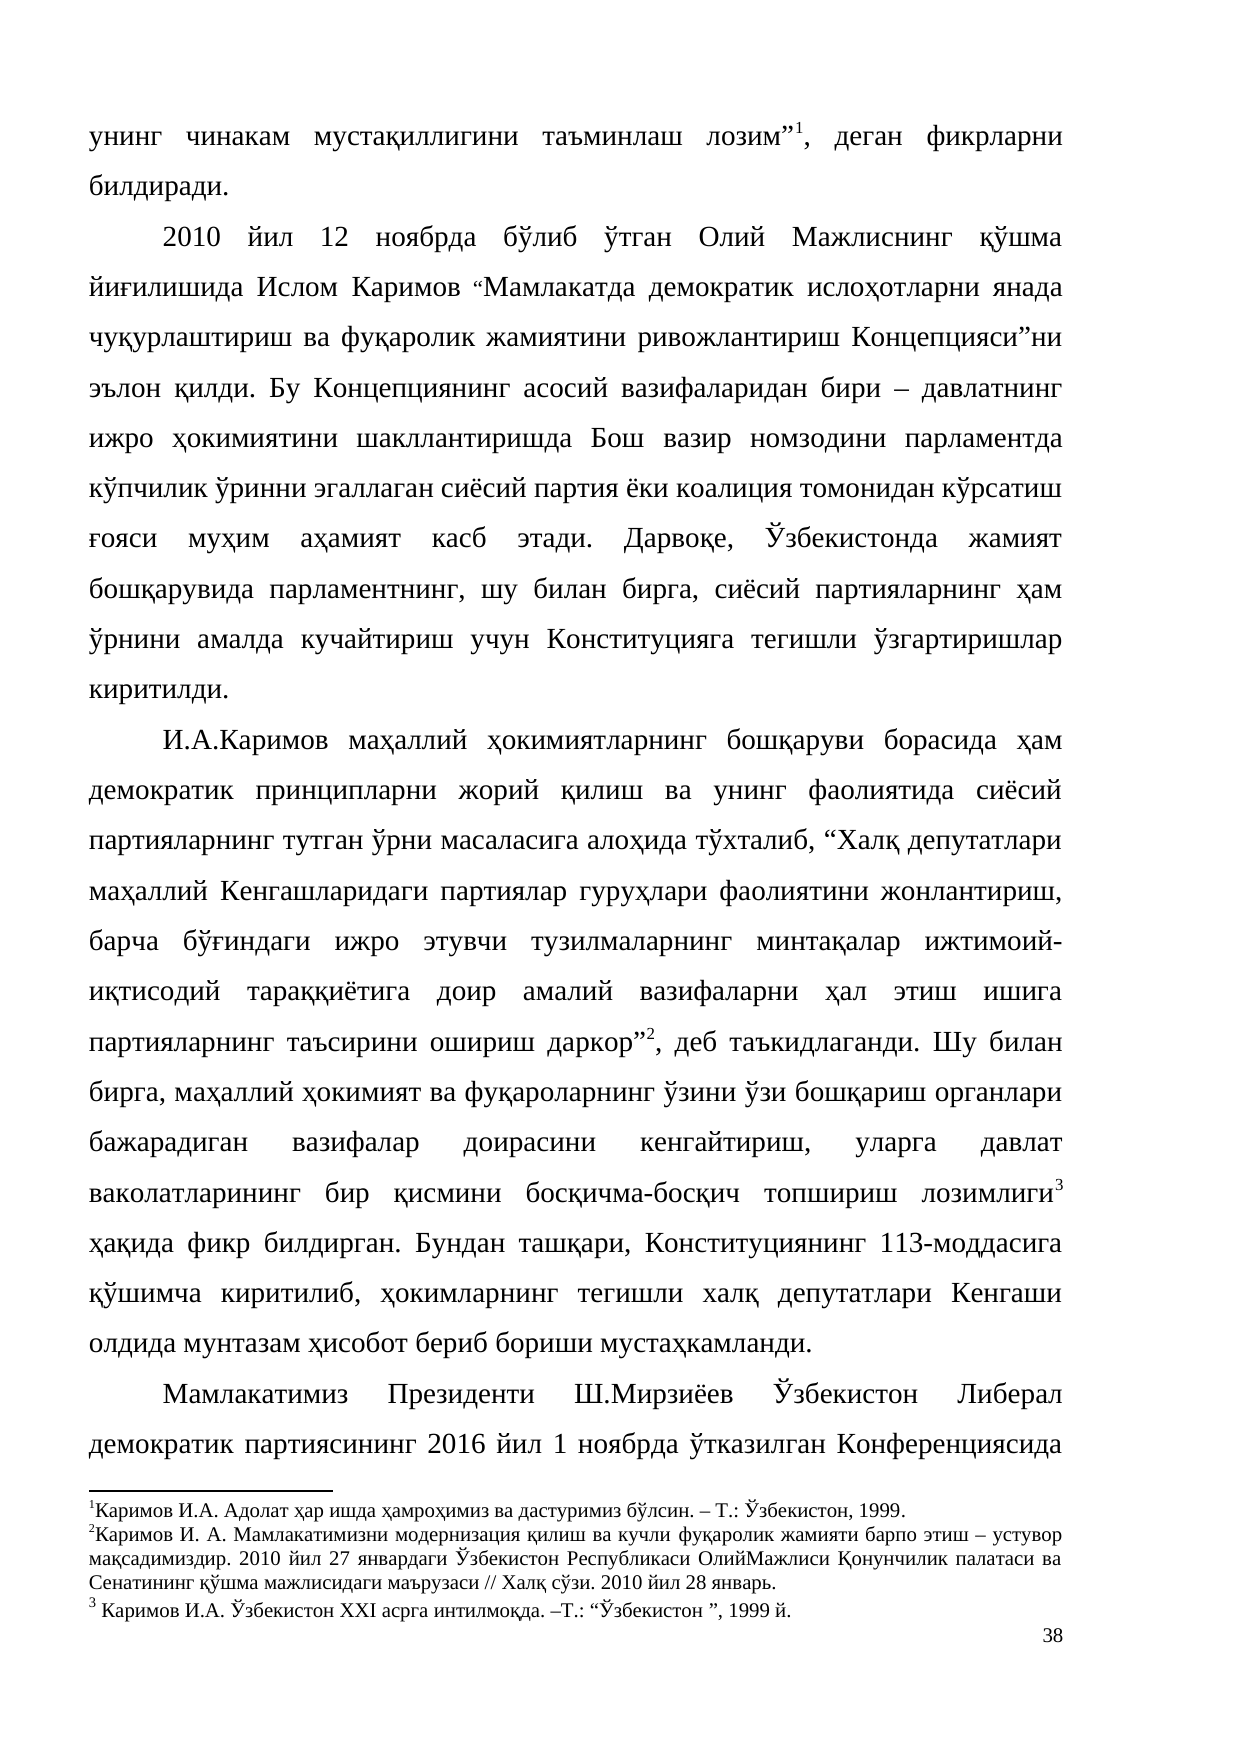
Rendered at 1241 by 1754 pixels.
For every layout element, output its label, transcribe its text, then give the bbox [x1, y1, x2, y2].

text И.А.Каримов маҳаллий ҳокимиятларнинг бошқаруви борасида ҳам демократик принципларни жорий қилиш ва унинг фаолиятида сиёсий партияларнинг тутган ўрни масаласига алоҳида тўхталиб, “Халқ депутатлари маҳаллий Кенгашларидаги партиялар гуруҳлари фаолиятини жонлантириш, барча бўғиндаги ижро этувчи тузилмаларнинг минтақалар ижтимоий-иқтисодий тараққиётига доир амалий вазифаларни ҳал этиш ишига партияларнинг таъсирини ошириш даркор”, деб таъкидлаганди. Шу билан бирга, маҳаллий ҳокимият ва фуқароларнинг ўзини ўзи бошқариш органлари бажарадиган вазифалар доирасини кенгайтириш, уларга давлат ваколатларининг бир қисмини босқичма-босқич топшириш лозимлиги ҳақида фикр билдирган. Бундан ташқари, Конституциянинг 113-моддасига қўшимча киритилиб, ҳокимларнинг тегишли халқ депутатлари Кенгаши олдида мунтазам ҳисобот бериб бориши мустаҳкамланди. [89, 722, 1063, 1359]
text 2010 йил 12 ноябрда бўлиб ўтган Олий Мажлиснинг қўшма йиғилишида Ислом Каримов “Мамлакатда демократик ислоҳотларни янада чуқурлаштириш ва фуқаролик жамиятини ривожлантириш Концепцияси”ни эълон қилди. Бу Концепциянинг асосий вазифаларидан бири – давлатнинг ижро ҳокимиятини шакллантиришда Бош вазир номзодини парламентда кўпчилик ўринни эгаллаган сиёсий партия ёки коалиция томонидан кўрсатиш ғояси муҳим аҳамият касб этади. Дарвоқе, Ўзбекистонда жамият бошқарувида парламентнинг, шу билан бирга, сиёсий партияларнинг ҳам ўрнини амалда кучайтириш учун Конституцияга тегишли ўзгартиришлар киритилди. [89, 219, 1063, 705]
